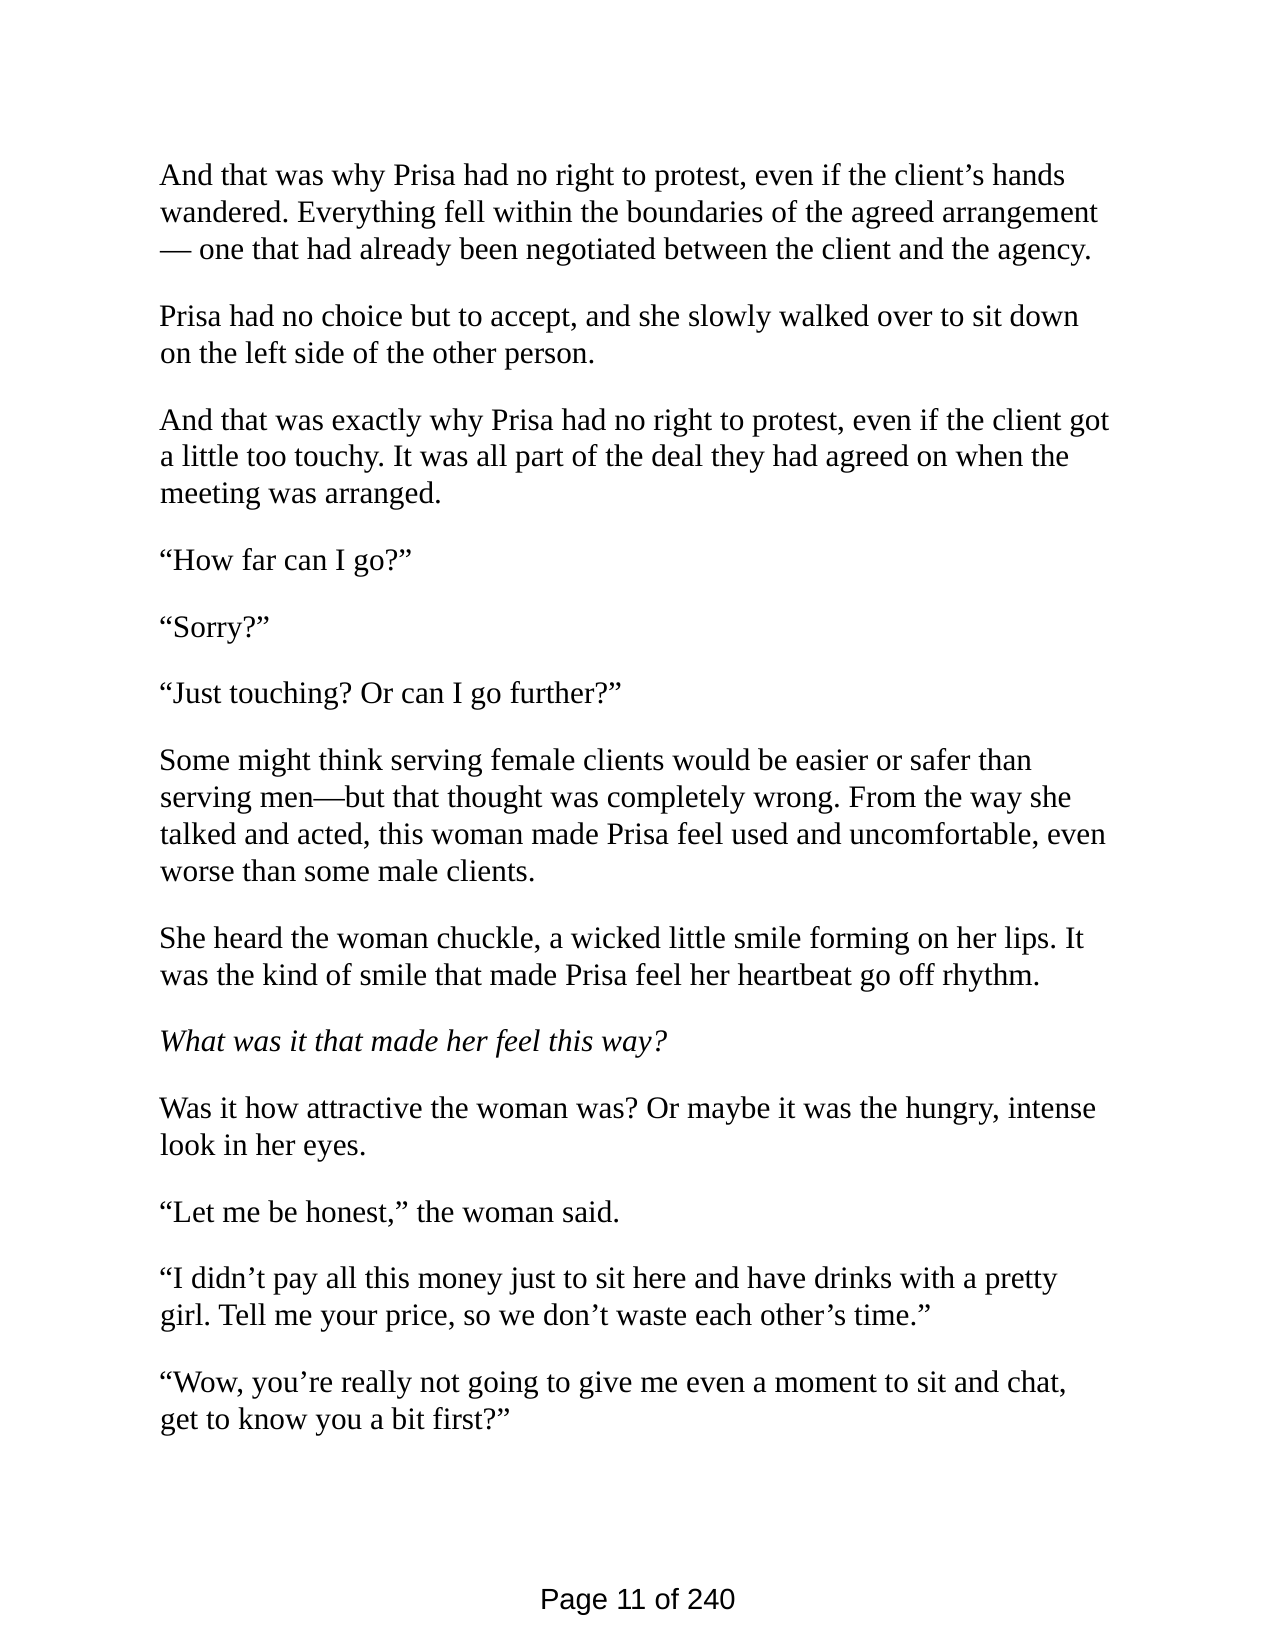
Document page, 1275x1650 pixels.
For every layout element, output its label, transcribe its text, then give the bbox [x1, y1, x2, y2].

text “Sorry?” [159, 608, 1113, 644]
text What was it that made her feel this way? [159, 1023, 1114, 1058]
text Some might think serving female clients would be easier or safer than serving men—but that thought was completely wrong. From the way she talked and acted, this woman made Prisa feel used and uncomfortable, even worse than some male clients. [159, 741, 1113, 888]
text “How far can I go?” [159, 541, 1113, 577]
text “Just touching? Or can I go further?” [159, 675, 1113, 711]
text “Let me be honest,” the woman said. [159, 1193, 1113, 1229]
text And that was why Prisa had no right to protest, even if the client’s hands wandered. Everything fell within the boundaries of the agreed arrangement — one that had already been negotiated between the client and the agency. [160, 156, 1114, 266]
text Was it how attractive the woman was? Or maybe it was the hungry, intense look in her eyes. [159, 1089, 1113, 1162]
text “Wow, you’re really not going to give me even a moment to sit and chat, get to know you a bit first?” [159, 1363, 1113, 1436]
text “I didn’t pay all this money just to sit here and have drinks with a pretty girl. Tell me your price, so we don’t waste each other’s time.” [159, 1259, 1113, 1332]
text Prisa had no choice but to accept, and she slowly walked over to sit down on the left side of the other person. [159, 297, 1113, 370]
text She heard the woman chuckle, a wicked little smile forming on her lips. It was the kind of smile that made Prisa feel her heartbeat go off rhythm. [159, 919, 1113, 992]
text And that was exactly why Prisa had no right to protest, even if the client got a little too touchy. It was all part of the deal they had agreed on when the meeting was arranged. [159, 401, 1113, 511]
